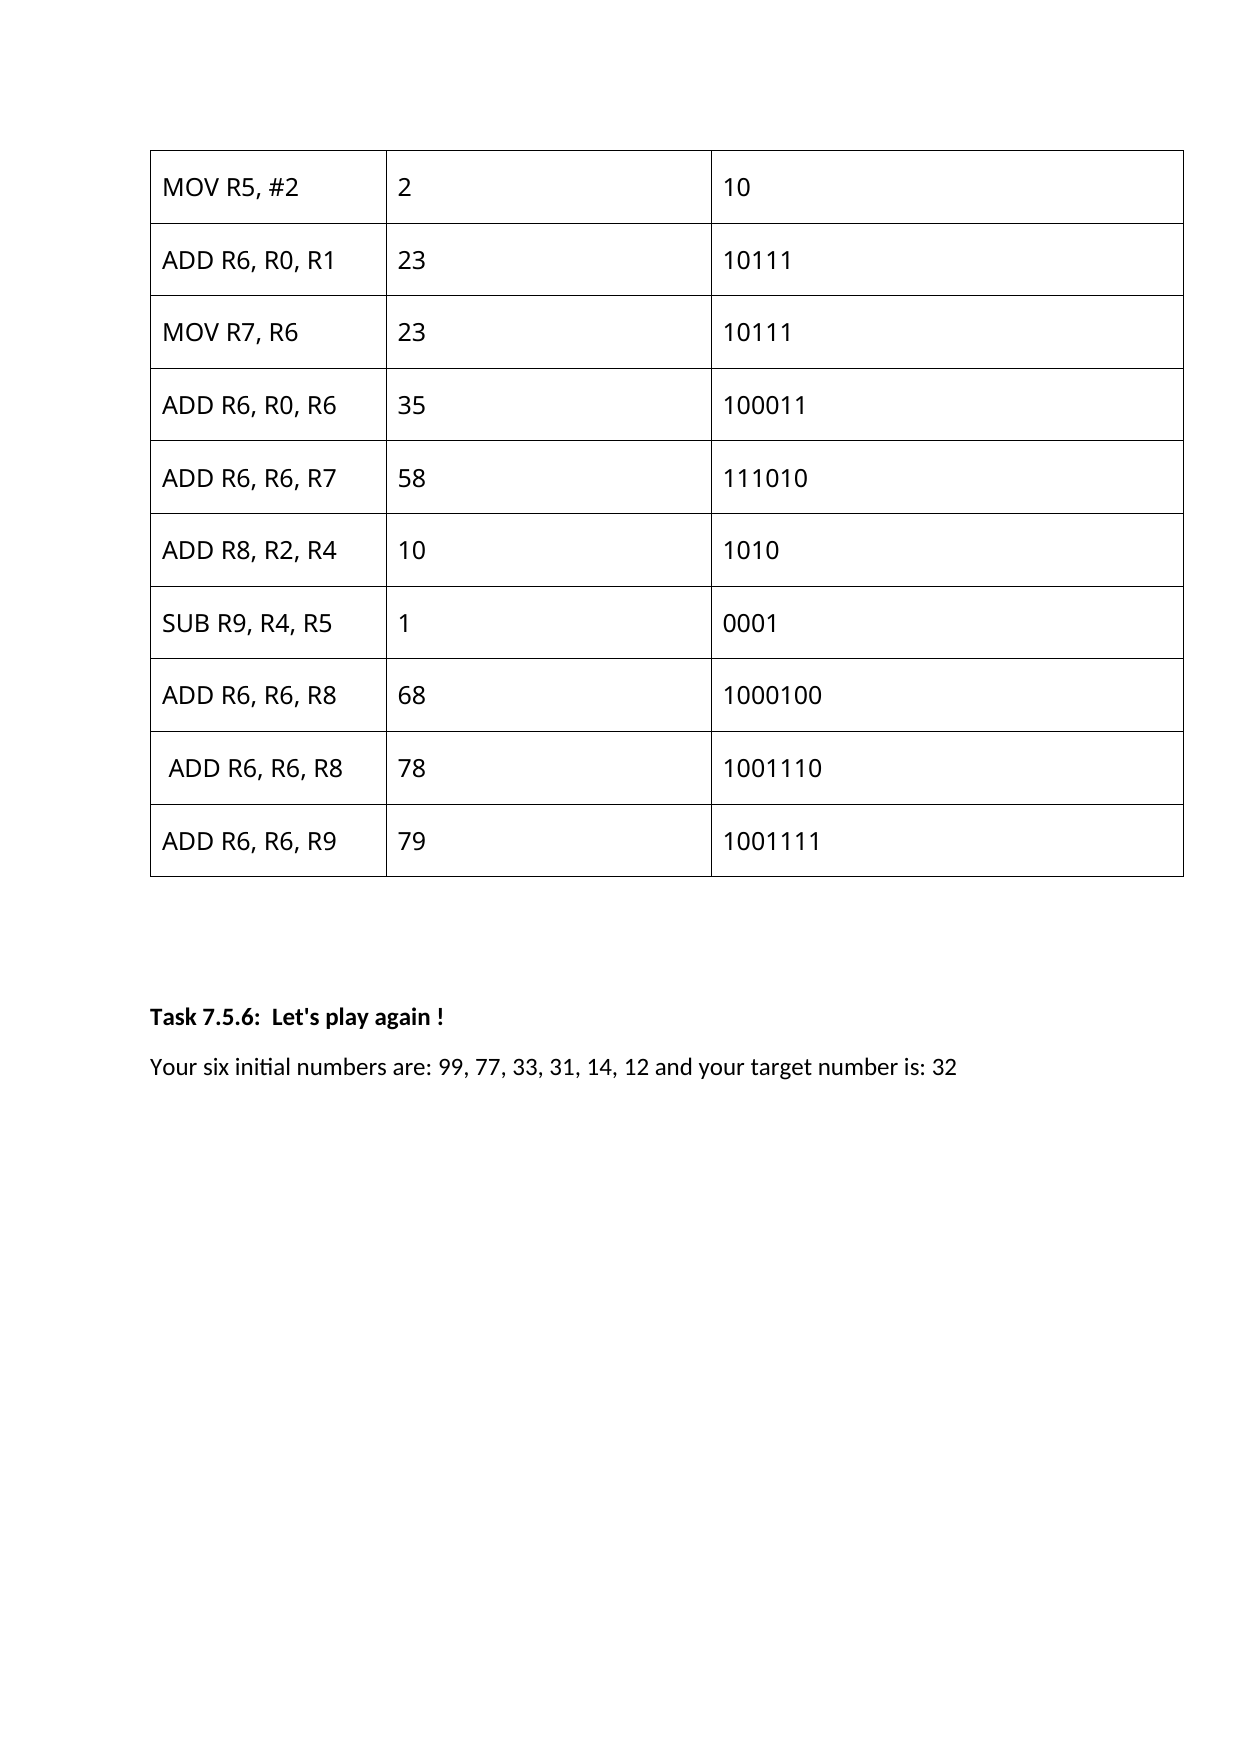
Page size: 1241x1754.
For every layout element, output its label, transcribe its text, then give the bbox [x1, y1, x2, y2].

table_cell SUB R9, R4, R5 [151, 587, 386, 658]
table_cell 78 [387, 732, 711, 803]
table_cell ADD R6, R6, R8 [151, 659, 386, 731]
table_cell 1 [387, 587, 711, 658]
table_cell 0001 [712, 587, 1183, 658]
table_cell 79 [387, 805, 711, 876]
table_cell 1001111 [712, 805, 1183, 876]
table_cell 68 [387, 659, 711, 731]
table_cell 1000100 [712, 659, 1183, 731]
table_cell ADD R6, R6, R7 [151, 441, 386, 513]
table_cell 2 [387, 151, 711, 223]
text Your six initial numbers are: 99, 77, 33, 31, 14, 12 and your target number is: 32 [150, 1051, 1090, 1081]
text Task 7.5.6: Let's play again ! [150, 1001, 1090, 1032]
table_cell MOV R7, R6 [151, 296, 386, 368]
table_cell 1010 [712, 514, 1183, 586]
table_cell 10 [712, 151, 1183, 223]
table_cell 111010 [712, 441, 1183, 513]
table_cell 23 [387, 224, 711, 295]
table_cell 10111 [712, 224, 1183, 295]
table_cell 23 [387, 296, 711, 368]
table_cell 100011 [712, 369, 1183, 440]
table_cell 35 [387, 369, 711, 440]
table_cell 10 [387, 514, 711, 586]
table_cell 58 [387, 441, 711, 513]
table_cell MOV R5, #2 [151, 151, 386, 223]
table_cell 1001110 [712, 732, 1183, 803]
table_cell ADD R6, R6, R8 [151, 732, 386, 803]
table_cell 10111 [712, 296, 1183, 368]
table_cell ADD R6, R6, R9 [151, 805, 386, 876]
table_cell ADD R6, R0, R6 [151, 369, 386, 440]
table_cell ADD R8, R2, R4 [151, 514, 386, 586]
table_cell ADD R6, R0, R1 [151, 224, 386, 295]
